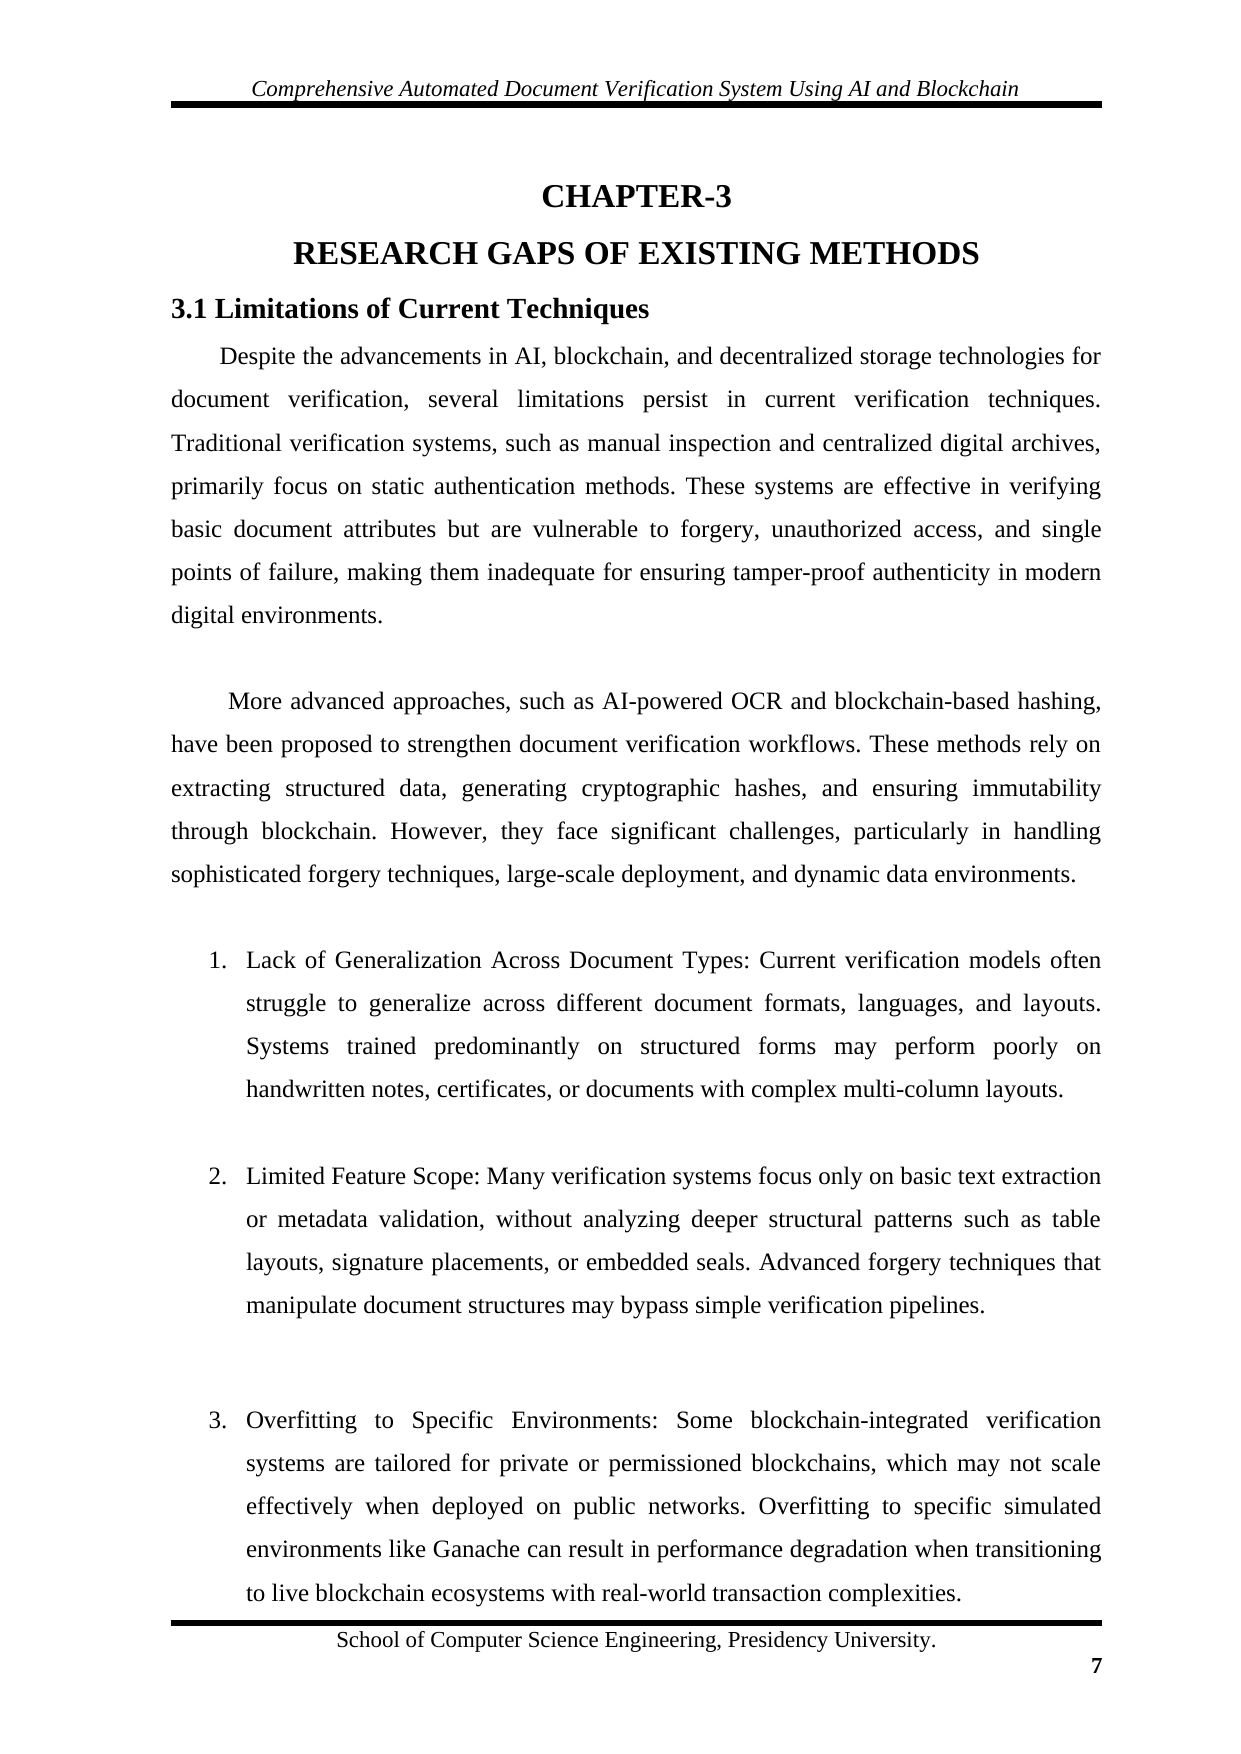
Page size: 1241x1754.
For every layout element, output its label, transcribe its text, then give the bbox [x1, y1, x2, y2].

text RESEARCH GAPS OF EXISTING METHODS [171, 233, 1102, 272]
text More advanced approaches, such as AI-powered OCR and blockchain-based hashing, have been proposed to strengthen document verification workflows. These methods rely on extracting structured data, generating cryptographic hashes, and ensuring immutability through blockchain. However, they face significant challenges, particularly in handling sophisticated forgery techniques, large-scale deployment, and dynamic data environments. [171, 686, 1102, 888]
text 3.1 Limitations of Current Techniques [171, 291, 1102, 324]
text CHAPTER-3 [171, 176, 1102, 214]
list Lack of Generalization Across Document Types: Current verification models often struggle to generalize across different document formats, languages, and layouts. Systems trained predominantly on structured forms may perform poorly on handwritten notes, certificates, or documents with complex multi-column layouts. [208, 945, 1102, 1103]
text Despite the advancements in AI, blockchain, and decentralized storage technologies for document verification, several limitations persist in current verification techniques. Traditional verification systems, such as manual inspection and centralized digital archives, primarily focus on static authentication methods. These systems are effective in verifying basic document attributes but are vulnerable to forgery, unauthorized access, and single points of failure, making them inadequate for ensuring tamper-proof authenticity in modern digital environments. [171, 341, 1102, 629]
list Limited Feature Scope: Many verification systems focus only on basic text extraction or metadata validation, without analyzing deeper structural patterns such as table layouts, signature placements, or embedded seals. Advanced forgery techniques that manipulate document structures may bypass simple verification pipelines. [208, 1161, 1102, 1319]
list Overfitting to Specific Environments: Some blockchain-integrated verification systems are tailored for private or permissioned blockchains, which may not scale effectively when deployed on public networks. Overfitting to specific simulated environments like Ganache can result in performance degradation when transitioning to live blockchain ecosystems with real-world transaction complexities. [208, 1405, 1102, 1606]
